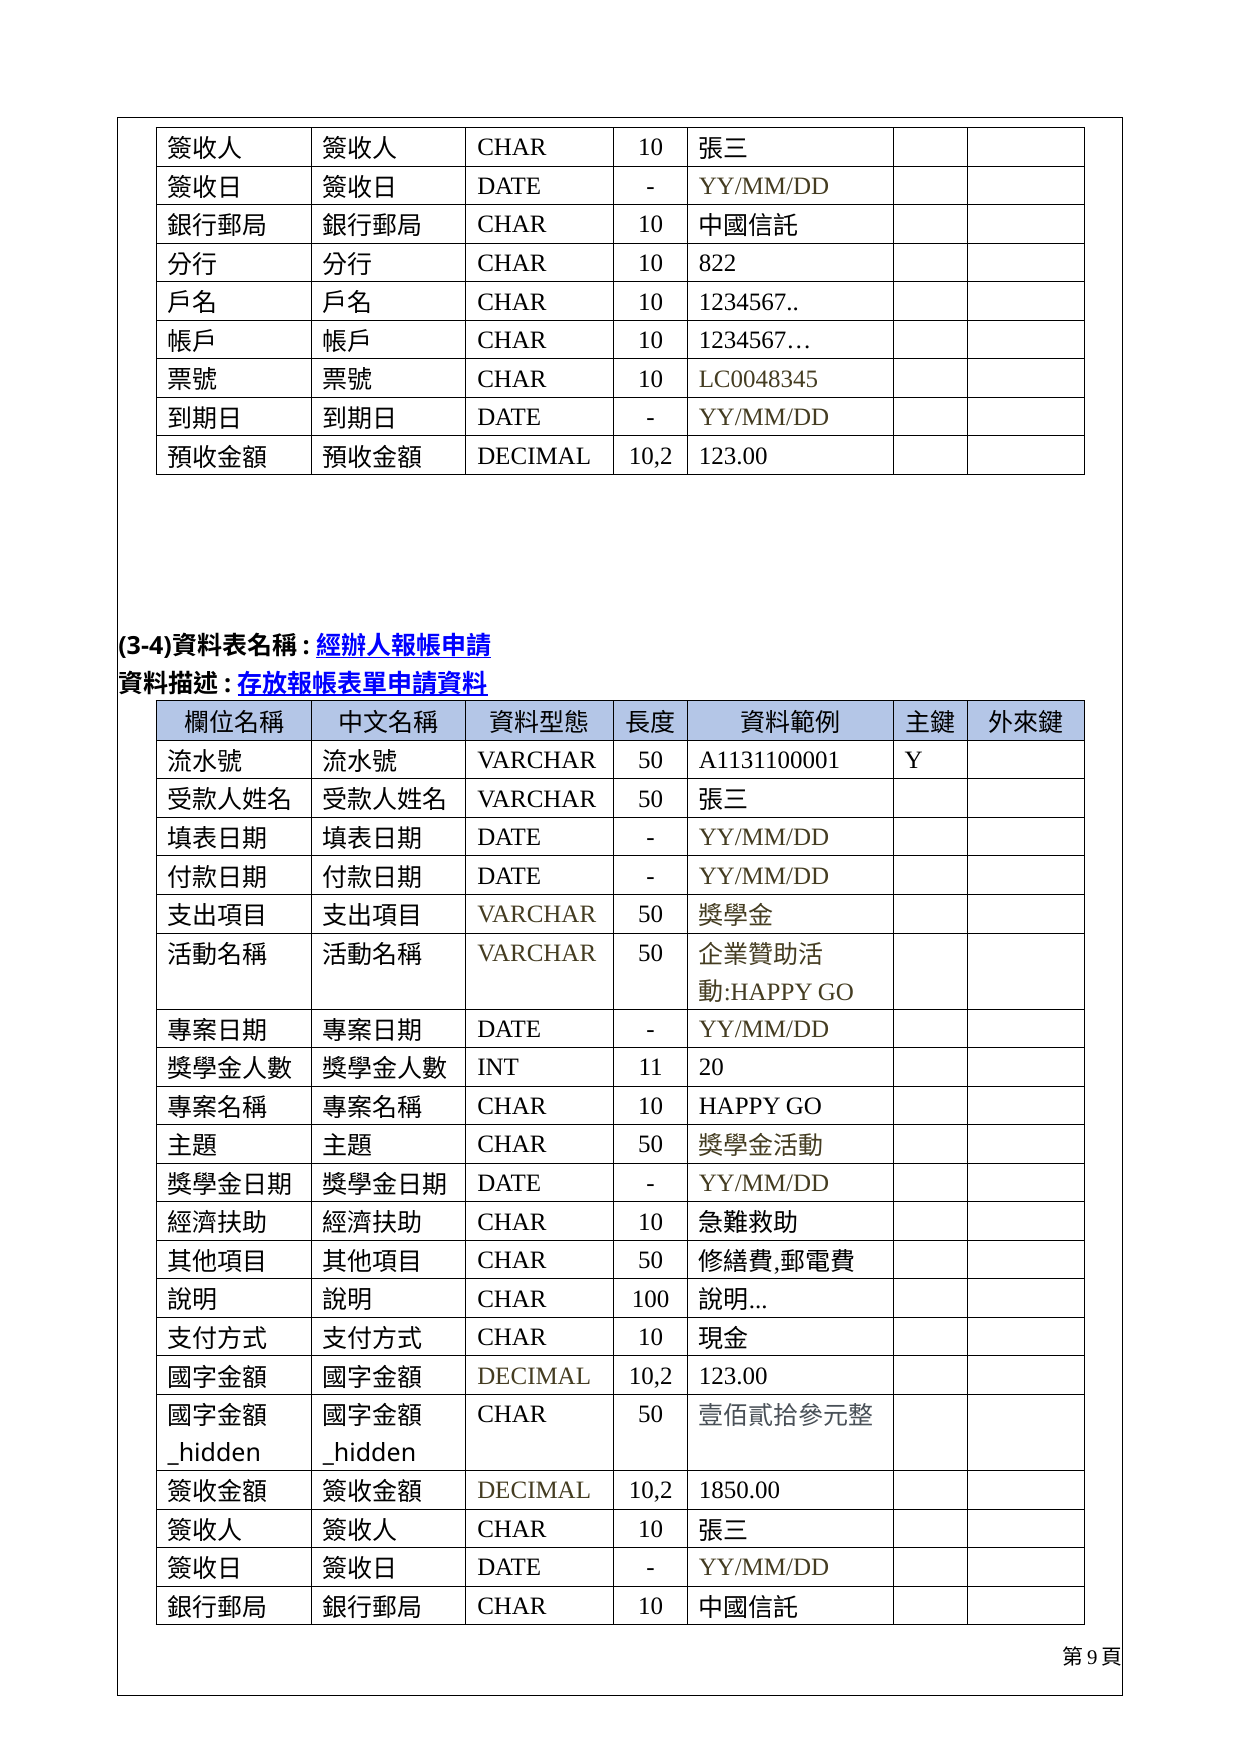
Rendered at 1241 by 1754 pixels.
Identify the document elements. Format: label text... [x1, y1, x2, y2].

table_cell 分行 [312, 244, 465, 281]
table_cell 說明 [157, 1279, 311, 1317]
table_cell 修繕費,郵電費 [688, 1241, 893, 1278]
table_cell CHAR [466, 1510, 613, 1547]
table_cell YY/MM/DD [688, 1010, 893, 1047]
table_cell [968, 1087, 1084, 1124]
table_cell - [614, 856, 687, 894]
table_cell CHAR [466, 359, 613, 397]
table_cell [968, 934, 1084, 1008]
table_header 外來鍵 [968, 701, 1084, 740]
table_cell 經濟扶助 [312, 1202, 465, 1240]
table_cell 123.00 [688, 436, 893, 474]
table_cell YY/MM/DD [688, 818, 893, 855]
table_cell 支出項目 [312, 895, 465, 932]
table_cell 其他項目 [157, 1241, 311, 1278]
table_cell [968, 1010, 1084, 1047]
table_cell [894, 1202, 967, 1240]
table_cell 10 [614, 128, 687, 166]
table_cell CHAR [466, 244, 613, 281]
table_cell 付款日期 [312, 856, 465, 894]
table_header 長度 [614, 701, 687, 740]
table_cell [894, 1087, 967, 1124]
table_cell [894, 1164, 967, 1201]
table_cell [968, 818, 1084, 855]
table_cell 銀行郵局 [157, 205, 311, 243]
table_cell 支出項目 [157, 895, 311, 932]
table_cell [894, 1395, 967, 1470]
table_cell 中國信託 [688, 205, 893, 243]
table_cell YY/MM/DD [688, 1164, 893, 1201]
table_cell A1131100001 [688, 741, 893, 778]
table_cell 戶名 [157, 282, 311, 320]
table_cell 10,2 [614, 1356, 687, 1394]
table_cell [968, 1587, 1084, 1624]
table_cell - [614, 818, 687, 855]
table_cell 50 [614, 1395, 687, 1470]
table_cell 10 [614, 1202, 687, 1240]
table_cell 50 [614, 1125, 687, 1163]
table_cell [968, 1318, 1084, 1355]
table_cell CHAR [466, 1318, 613, 1355]
text (3-4)資料表名稱 : 經辦人報帳申請 [118, 625, 1122, 662]
table_cell CHAR [466, 128, 613, 166]
table_cell [894, 1279, 967, 1317]
table_cell DATE [466, 1548, 613, 1586]
table_cell - [614, 167, 687, 204]
table_cell DATE [466, 1164, 613, 1201]
table_cell 10 [614, 282, 687, 320]
table_cell 專案日期 [312, 1010, 465, 1047]
table_cell 50 [614, 741, 687, 778]
table_cell [968, 1048, 1084, 1086]
table_cell DATE [466, 818, 613, 855]
table_cell 支付方式 [312, 1318, 465, 1355]
table_cell 受款人姓名 [312, 779, 465, 817]
table_cell 50 [614, 895, 687, 932]
table_cell 票號 [157, 359, 311, 397]
table_cell 10 [614, 1587, 687, 1624]
table_cell [894, 1048, 967, 1086]
table_cell VARCHAR [466, 895, 613, 932]
table_cell [894, 1587, 967, 1624]
table_cell [968, 1548, 1084, 1586]
table_cell CHAR [466, 1587, 613, 1624]
table_header 主鍵 [894, 701, 967, 740]
table_cell 說明... [688, 1279, 893, 1317]
table_cell [894, 436, 967, 474]
table_cell 50 [614, 934, 687, 1008]
table_cell CHAR [466, 1202, 613, 1240]
table_cell 專案日期 [157, 1010, 311, 1047]
table_cell 簽收人 [157, 128, 311, 166]
table_cell [968, 895, 1084, 932]
table_cell [894, 1548, 967, 1586]
table_cell CHAR [466, 282, 613, 320]
table_cell 戶名 [312, 282, 465, 320]
table_cell VARCHAR [466, 779, 613, 817]
table_cell 簽收金額 [157, 1471, 311, 1508]
table_cell CHAR [466, 1241, 613, 1278]
table_cell DECIMAL [466, 1471, 613, 1508]
table_cell 獎學金活動 [688, 1125, 893, 1163]
table_cell 國字金額_hidden [312, 1395, 465, 1470]
table_cell DECIMAL [466, 1356, 613, 1394]
text 資料描述 : 存放報帳表單申請資料 [118, 662, 1122, 700]
table_cell 企業贊助活動:HAPPY GO [688, 934, 893, 1008]
table_cell - [614, 398, 687, 435]
table_cell 分行 [157, 244, 311, 281]
table_cell 專案名稱 [157, 1087, 311, 1124]
table_cell [968, 1356, 1084, 1394]
table_cell 822 [688, 244, 893, 281]
table_cell YY/MM/DD [688, 1548, 893, 1586]
table_cell 簽收日 [157, 167, 311, 204]
table_cell [894, 856, 967, 894]
table_cell [894, 205, 967, 243]
table_cell YY/MM/DD [688, 856, 893, 894]
table_cell DATE [466, 167, 613, 204]
table_cell [894, 282, 967, 320]
table_cell 國字金額 [312, 1356, 465, 1394]
table_cell [968, 1471, 1084, 1508]
table_cell 簽收日 [312, 167, 465, 204]
table_cell LC0048345 [688, 359, 893, 397]
table_cell [894, 128, 967, 166]
table_cell 10 [614, 244, 687, 281]
table_cell [894, 1010, 967, 1047]
table_cell [894, 167, 967, 204]
table_cell 支付方式 [157, 1318, 311, 1355]
table_cell 123.00 [688, 1356, 893, 1394]
table_cell 經濟扶助 [157, 1202, 311, 1240]
table_cell 100 [614, 1279, 687, 1317]
table_cell Y [894, 741, 967, 778]
table_cell 張三 [688, 128, 893, 166]
table_cell - [614, 1548, 687, 1586]
table_cell [894, 1318, 967, 1355]
table_cell [894, 1241, 967, 1278]
table_cell [968, 1164, 1084, 1201]
table_cell [968, 741, 1084, 778]
table_cell 票號 [312, 359, 465, 397]
table_cell 10,2 [614, 1471, 687, 1508]
table_cell [894, 1510, 967, 1547]
table_cell CHAR [466, 1395, 613, 1470]
table_cell [968, 1279, 1084, 1317]
table_cell 專案名稱 [312, 1087, 465, 1124]
table_cell 10,2 [614, 436, 687, 474]
table_cell 填表日期 [157, 818, 311, 855]
table_cell 簽收金額 [312, 1471, 465, 1508]
table_cell - [614, 1164, 687, 1201]
table_cell [894, 1471, 967, 1508]
table_cell 獎學金人數 [312, 1048, 465, 1086]
table_cell 國字金額 [157, 1356, 311, 1394]
table_cell 流水號 [312, 741, 465, 778]
table_cell DATE [466, 856, 613, 894]
table_cell CHAR [466, 321, 613, 358]
table_cell 簽收人 [312, 128, 465, 166]
table_cell 張三 [688, 779, 893, 817]
table_cell [894, 818, 967, 855]
table_cell 11 [614, 1048, 687, 1086]
table_cell 填表日期 [312, 818, 465, 855]
table_cell [968, 321, 1084, 358]
table_cell 急難救助 [688, 1202, 893, 1240]
table_cell [968, 359, 1084, 397]
table_cell 獎學金人數 [157, 1048, 311, 1086]
table_cell [968, 779, 1084, 817]
table_cell 付款日期 [157, 856, 311, 894]
table_cell 帳戶 [157, 321, 311, 358]
table_cell 到期日 [157, 398, 311, 435]
table_cell 20 [688, 1048, 893, 1086]
table_header 資料範例 [688, 701, 893, 740]
table_cell VARCHAR [466, 934, 613, 1008]
table_cell [968, 436, 1084, 474]
table_cell 壹佰貳拾參元整 [688, 1395, 893, 1470]
table_cell 獎學金 [688, 895, 893, 932]
table_cell [894, 321, 967, 358]
table_cell 獎學金日期 [312, 1164, 465, 1201]
table_cell 其他項目 [312, 1241, 465, 1278]
table_cell CHAR [466, 1279, 613, 1317]
table_cell 簽收人 [157, 1510, 311, 1547]
table_cell 帳戶 [312, 321, 465, 358]
table_cell 國字金額_hidden [157, 1395, 311, 1470]
table_cell [968, 205, 1084, 243]
table_header 欄位名稱 [157, 701, 311, 740]
table_cell [968, 244, 1084, 281]
table_cell [894, 398, 967, 435]
table_cell DATE [466, 398, 613, 435]
table_cell [968, 1241, 1084, 1278]
table_cell 簽收日 [157, 1548, 311, 1586]
table_cell 說明 [312, 1279, 465, 1317]
table_cell 預收金額 [312, 436, 465, 474]
table_cell 張三 [688, 1510, 893, 1547]
table_header 資料型態 [466, 701, 613, 740]
table_cell 活動名稱 [312, 934, 465, 1008]
table_cell 簽收人 [312, 1510, 465, 1547]
table_cell 10 [614, 321, 687, 358]
table_cell [968, 1395, 1084, 1470]
table_cell 1234567.. [688, 282, 893, 320]
table_cell [894, 244, 967, 281]
table_cell [968, 1202, 1084, 1240]
table_cell 主題 [157, 1125, 311, 1163]
table_cell 簽收日 [312, 1548, 465, 1586]
table_cell 10 [614, 1087, 687, 1124]
table_cell 主題 [312, 1125, 465, 1163]
table_cell CHAR [466, 1087, 613, 1124]
table_cell YY/MM/DD [688, 167, 893, 204]
table_cell DECIMAL [466, 436, 613, 474]
table_cell VARCHAR [466, 741, 613, 778]
table_cell [968, 282, 1084, 320]
table_cell 流水號 [157, 741, 311, 778]
table_cell 銀行郵局 [312, 1587, 465, 1624]
table_cell [894, 895, 967, 932]
table_cell 現金 [688, 1318, 893, 1355]
table_cell 中國信託 [688, 1587, 893, 1624]
table_cell 銀行郵局 [157, 1587, 311, 1624]
table_cell [894, 779, 967, 817]
table_cell 銀行郵局 [312, 205, 465, 243]
table_cell 10 [614, 205, 687, 243]
table_cell 到期日 [312, 398, 465, 435]
table_cell 10 [614, 359, 687, 397]
table_cell YY/MM/DD [688, 398, 893, 435]
table_cell [968, 1125, 1084, 1163]
table_cell HAPPY GO [688, 1087, 893, 1124]
table_cell 1234567… [688, 321, 893, 358]
table_cell [894, 359, 967, 397]
table_cell 預收金額 [157, 436, 311, 474]
table_cell [968, 1510, 1084, 1547]
table_cell [968, 167, 1084, 204]
table_header 中文名稱 [312, 701, 465, 740]
table_cell INT [466, 1048, 613, 1086]
table_cell DATE [466, 1010, 613, 1047]
table_cell [968, 856, 1084, 894]
table_cell [968, 398, 1084, 435]
table_cell [894, 1125, 967, 1163]
table_cell 1850.00 [688, 1471, 893, 1508]
table_cell CHAR [466, 205, 613, 243]
table_cell 受款人姓名 [157, 779, 311, 817]
table_cell 活動名稱 [157, 934, 311, 1008]
table_cell [894, 934, 967, 1008]
table_cell CHAR [466, 1125, 613, 1163]
table_cell [894, 1356, 967, 1394]
table_cell 50 [614, 779, 687, 817]
table_cell [968, 128, 1084, 166]
table_cell 50 [614, 1241, 687, 1278]
table_cell 10 [614, 1318, 687, 1355]
table_cell - [614, 1010, 687, 1047]
table_cell 10 [614, 1510, 687, 1547]
table_cell 獎學金日期 [157, 1164, 311, 1201]
